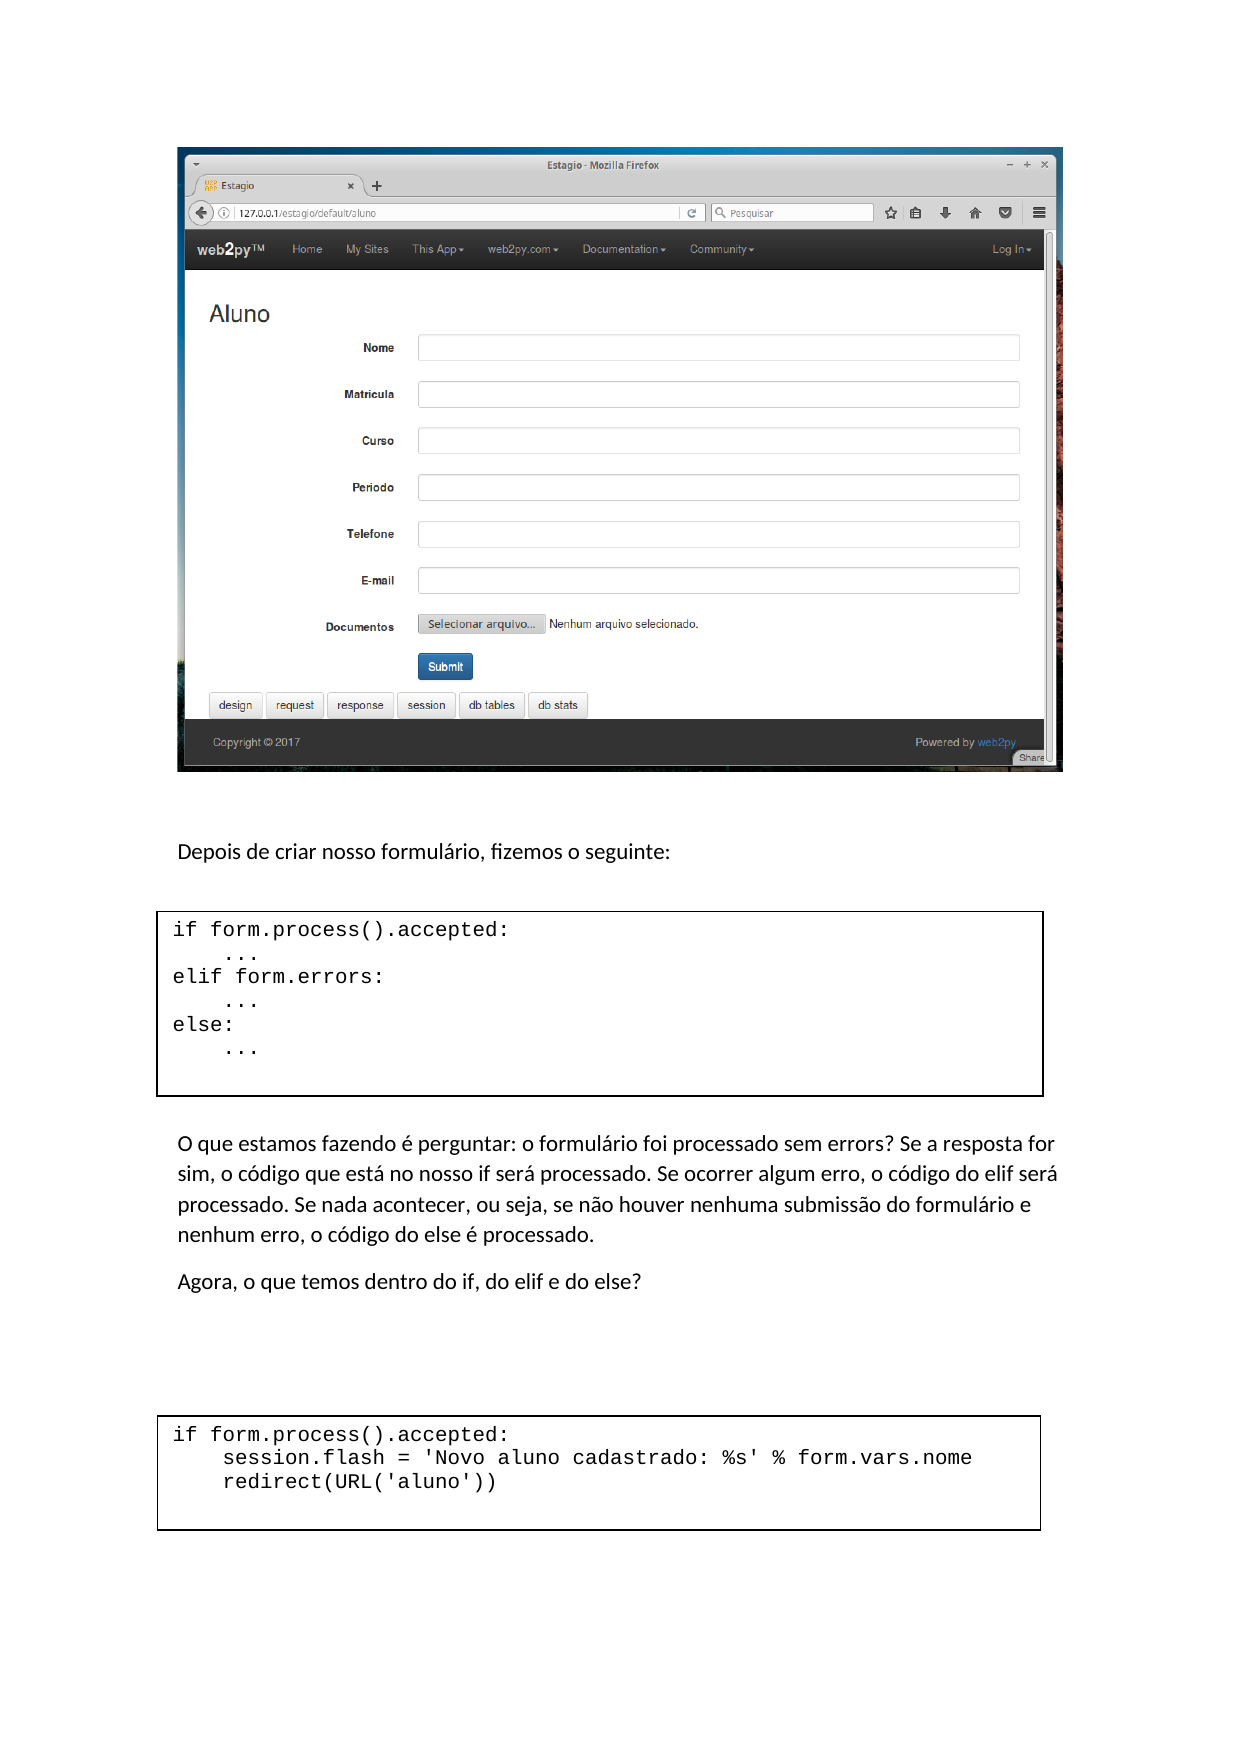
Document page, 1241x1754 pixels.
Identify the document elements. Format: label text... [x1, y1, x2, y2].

text Depois de criar nosso formulário, fizemos o seguinte: [177, 837, 1063, 865]
picture [177, 147, 1063, 772]
text O que estamos fazendo é perguntar: o formulário foi processado sem errors? Se a resposta for sim, o código que está no nosso if será processado. Se ocorrer algum erro, o código do elif será processado. Se nada acontecer, ou seja, se não houver nenhuma submissão do formulário e nenhum erro, o código do else é processado. [177, 884, 1063, 1248]
text Agora, o que temos dentro do if, do elif e do else? [177, 1267, 1063, 1295]
